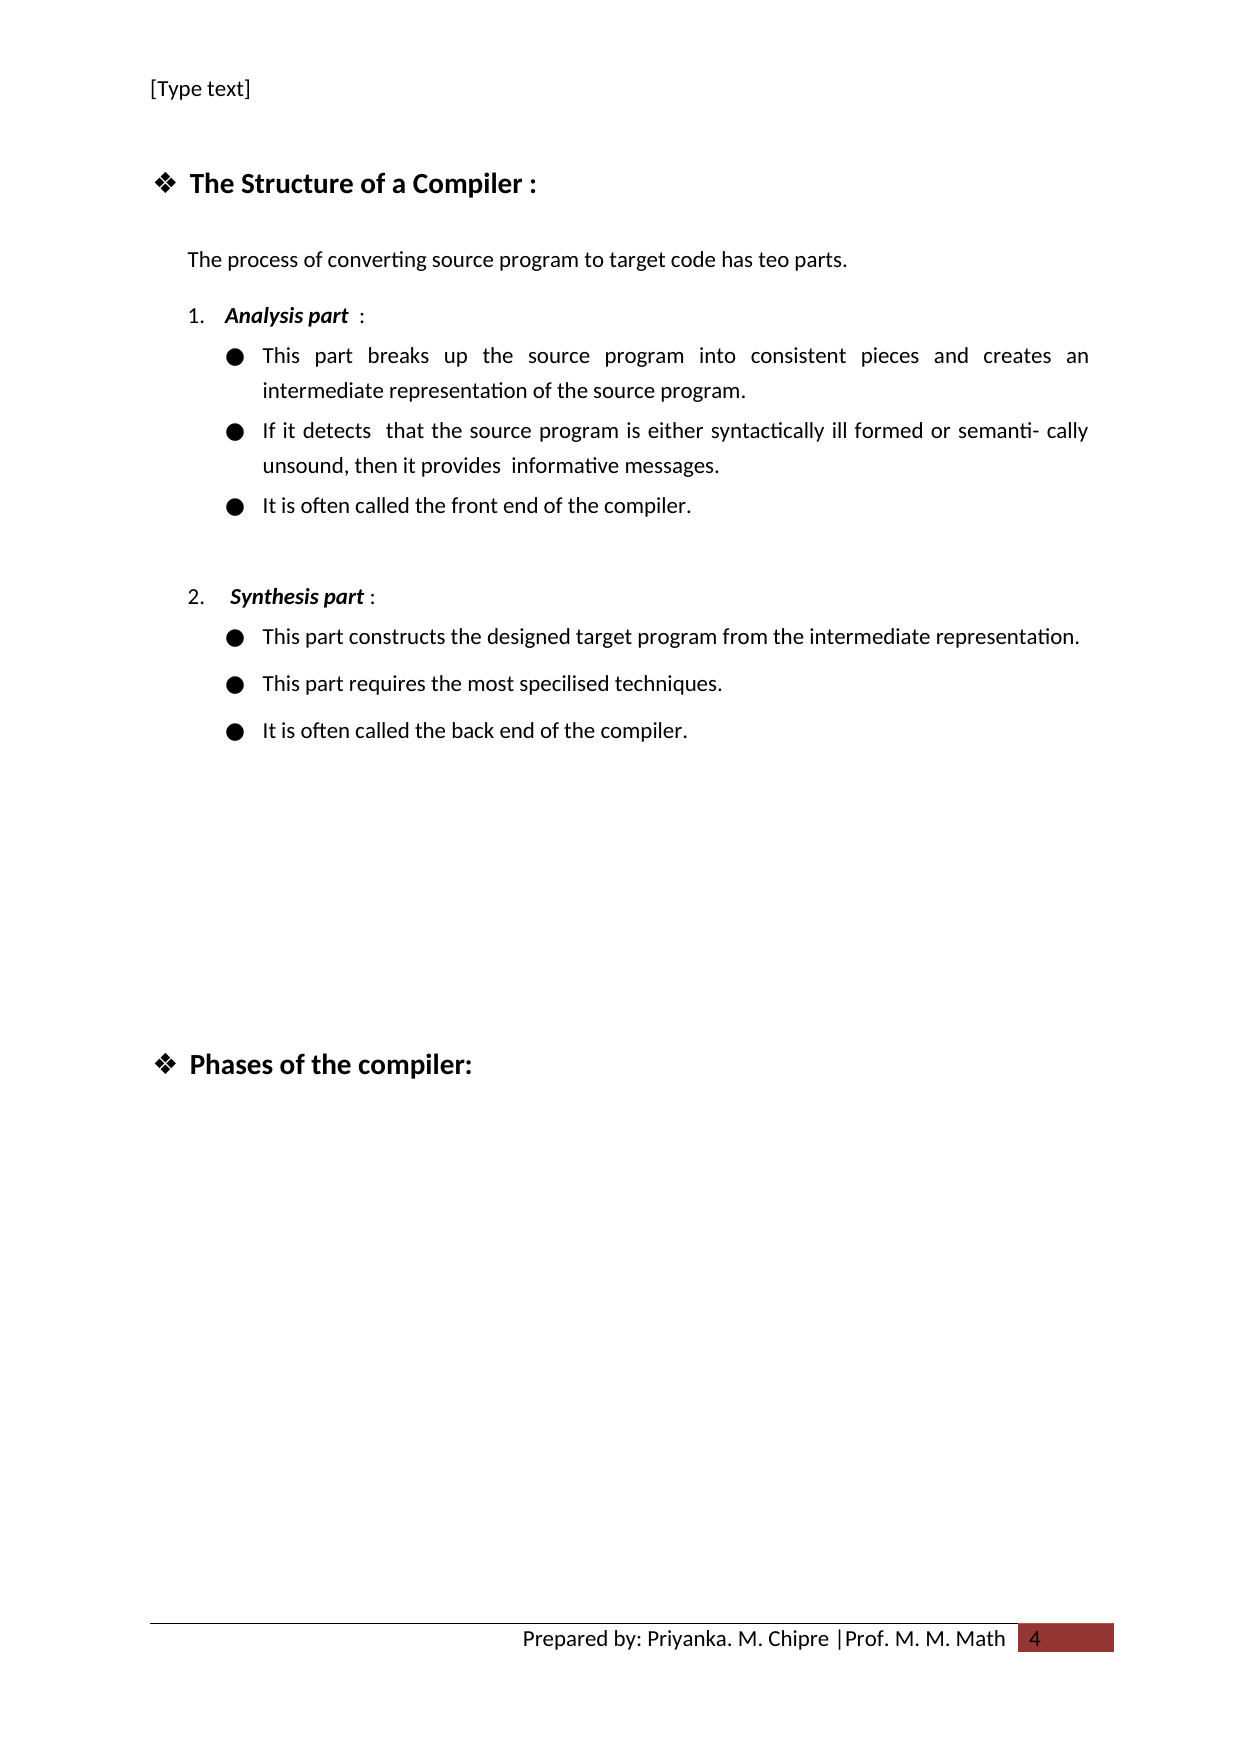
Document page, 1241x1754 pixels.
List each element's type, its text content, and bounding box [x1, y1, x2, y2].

list Synthesis part : [187, 582, 1090, 611]
list This part breaks up the source program into consistent pieces and creates an intermediate representation of the source program. [225, 329, 1090, 404]
text The process of converting source program to target code has teo parts. [187, 245, 1090, 273]
list It is often called the front end of the compiler. [225, 479, 1090, 526]
list This part requires the most specilised techniques. [225, 657, 1090, 704]
list If it detects that the source program is either syntactically ill formed or semanti- cally unsound, then it provides informative messages. [225, 404, 1090, 479]
list Phases of the compiler: [152, 1032, 1090, 1091]
list Analysis part : [187, 301, 1090, 329]
list This part constructs the designed target program from the intermediate representation. [225, 611, 1090, 657]
list It is often called the back end of the compiler. [225, 704, 1090, 751]
list The Structure of a Compiler : [152, 150, 1090, 210]
